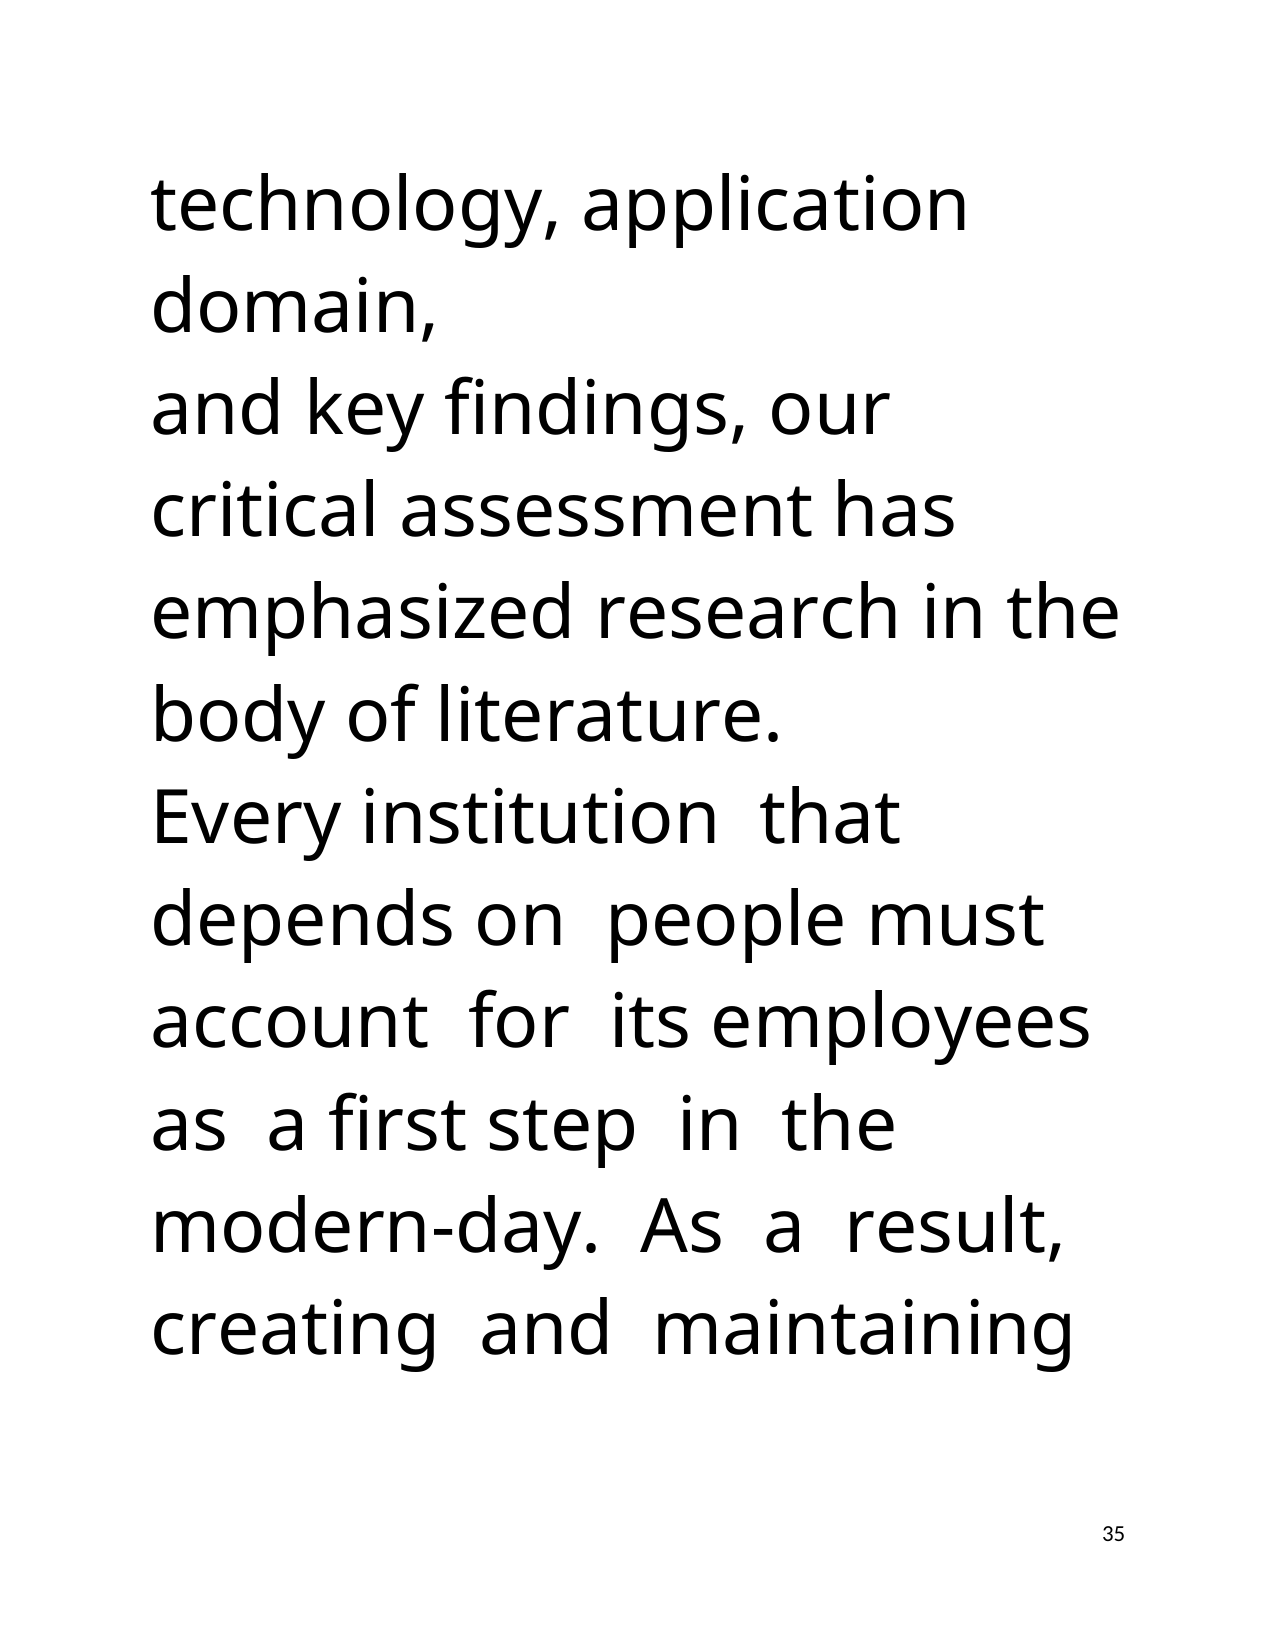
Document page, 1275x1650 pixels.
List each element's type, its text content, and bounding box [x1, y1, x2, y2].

text Every institution that depends on people must account for its employees as a first step in the [150, 763, 1125, 1172]
text and key findings, our critical assessment has emphasized research in the body of literature. [150, 354, 1125, 763]
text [150, 150, 1125, 354]
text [150, 1172, 1125, 1376]
